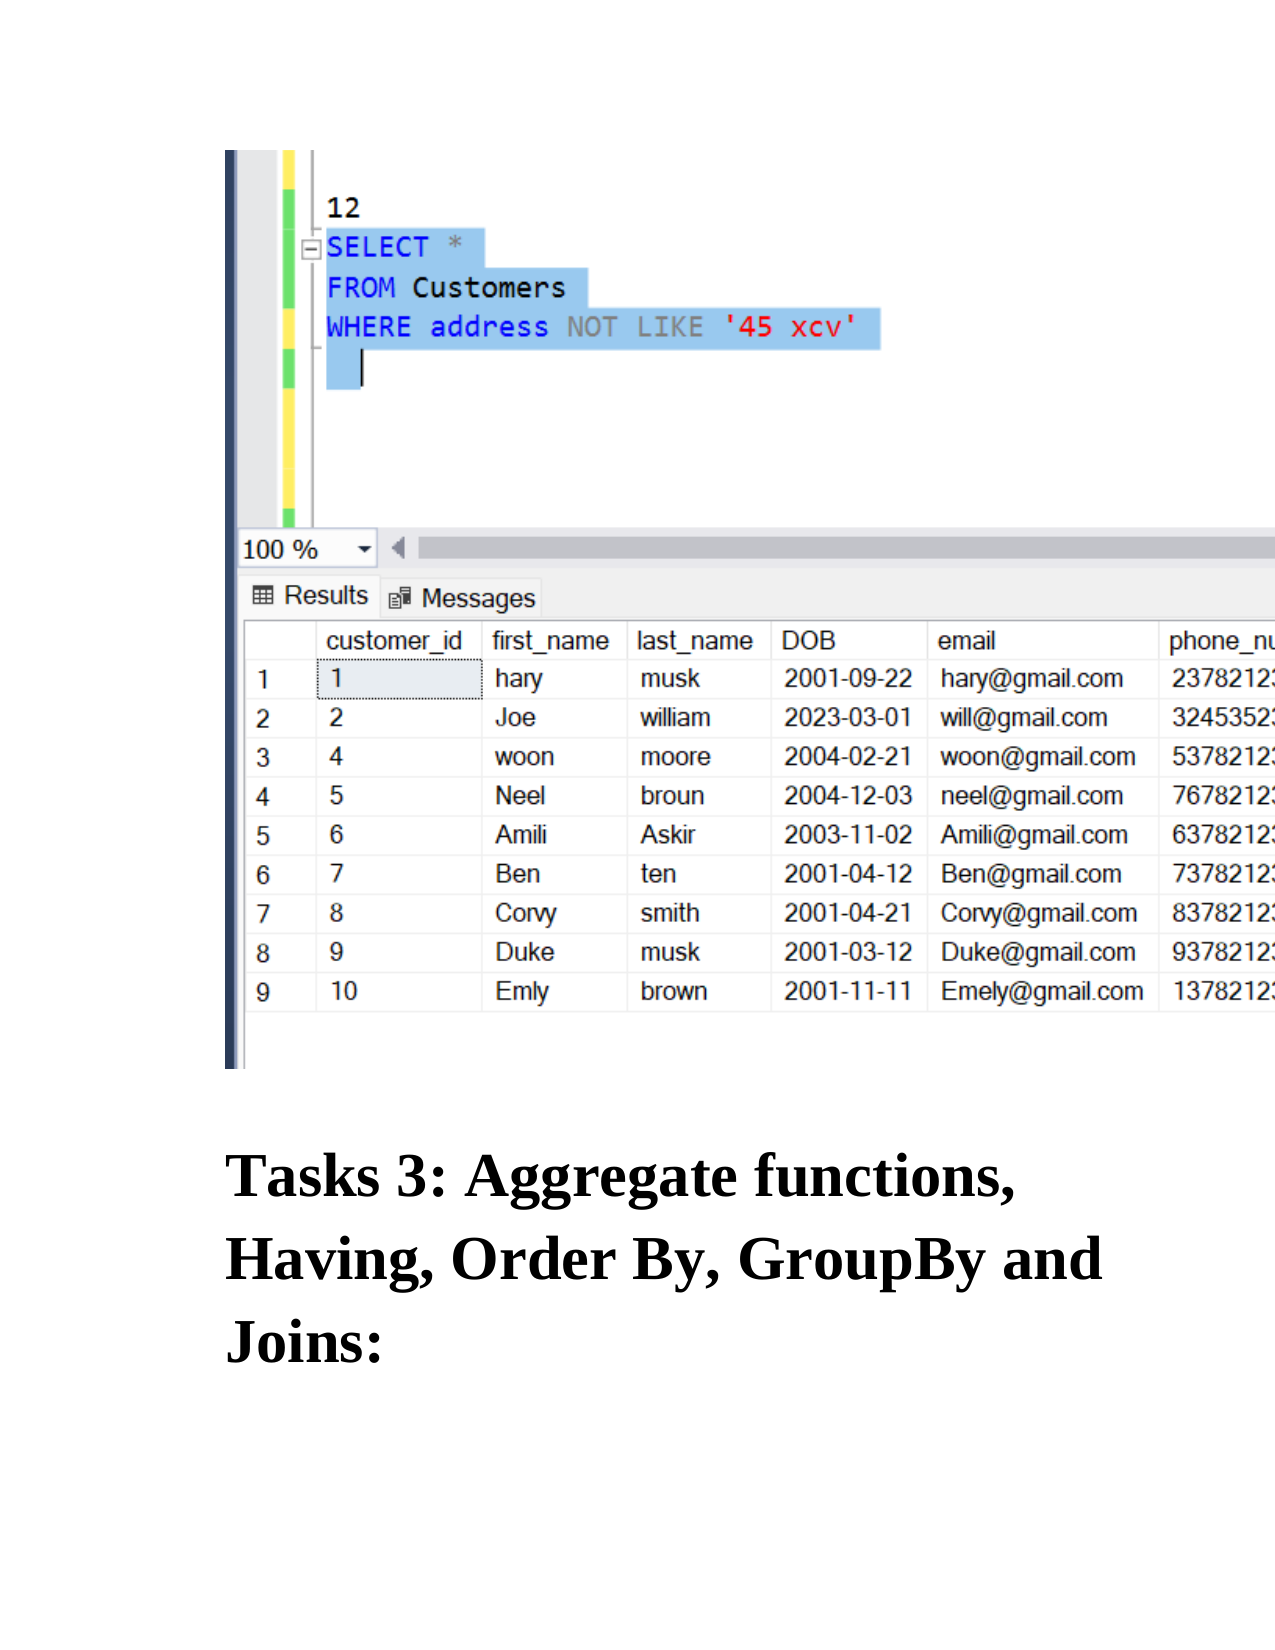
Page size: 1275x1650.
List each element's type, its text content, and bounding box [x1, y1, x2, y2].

picture [225, 150, 1275, 1069]
list Tasks 3: Aggregate functions, Having, Order By, GroupBy and Joins: [225, 1138, 1125, 1376]
